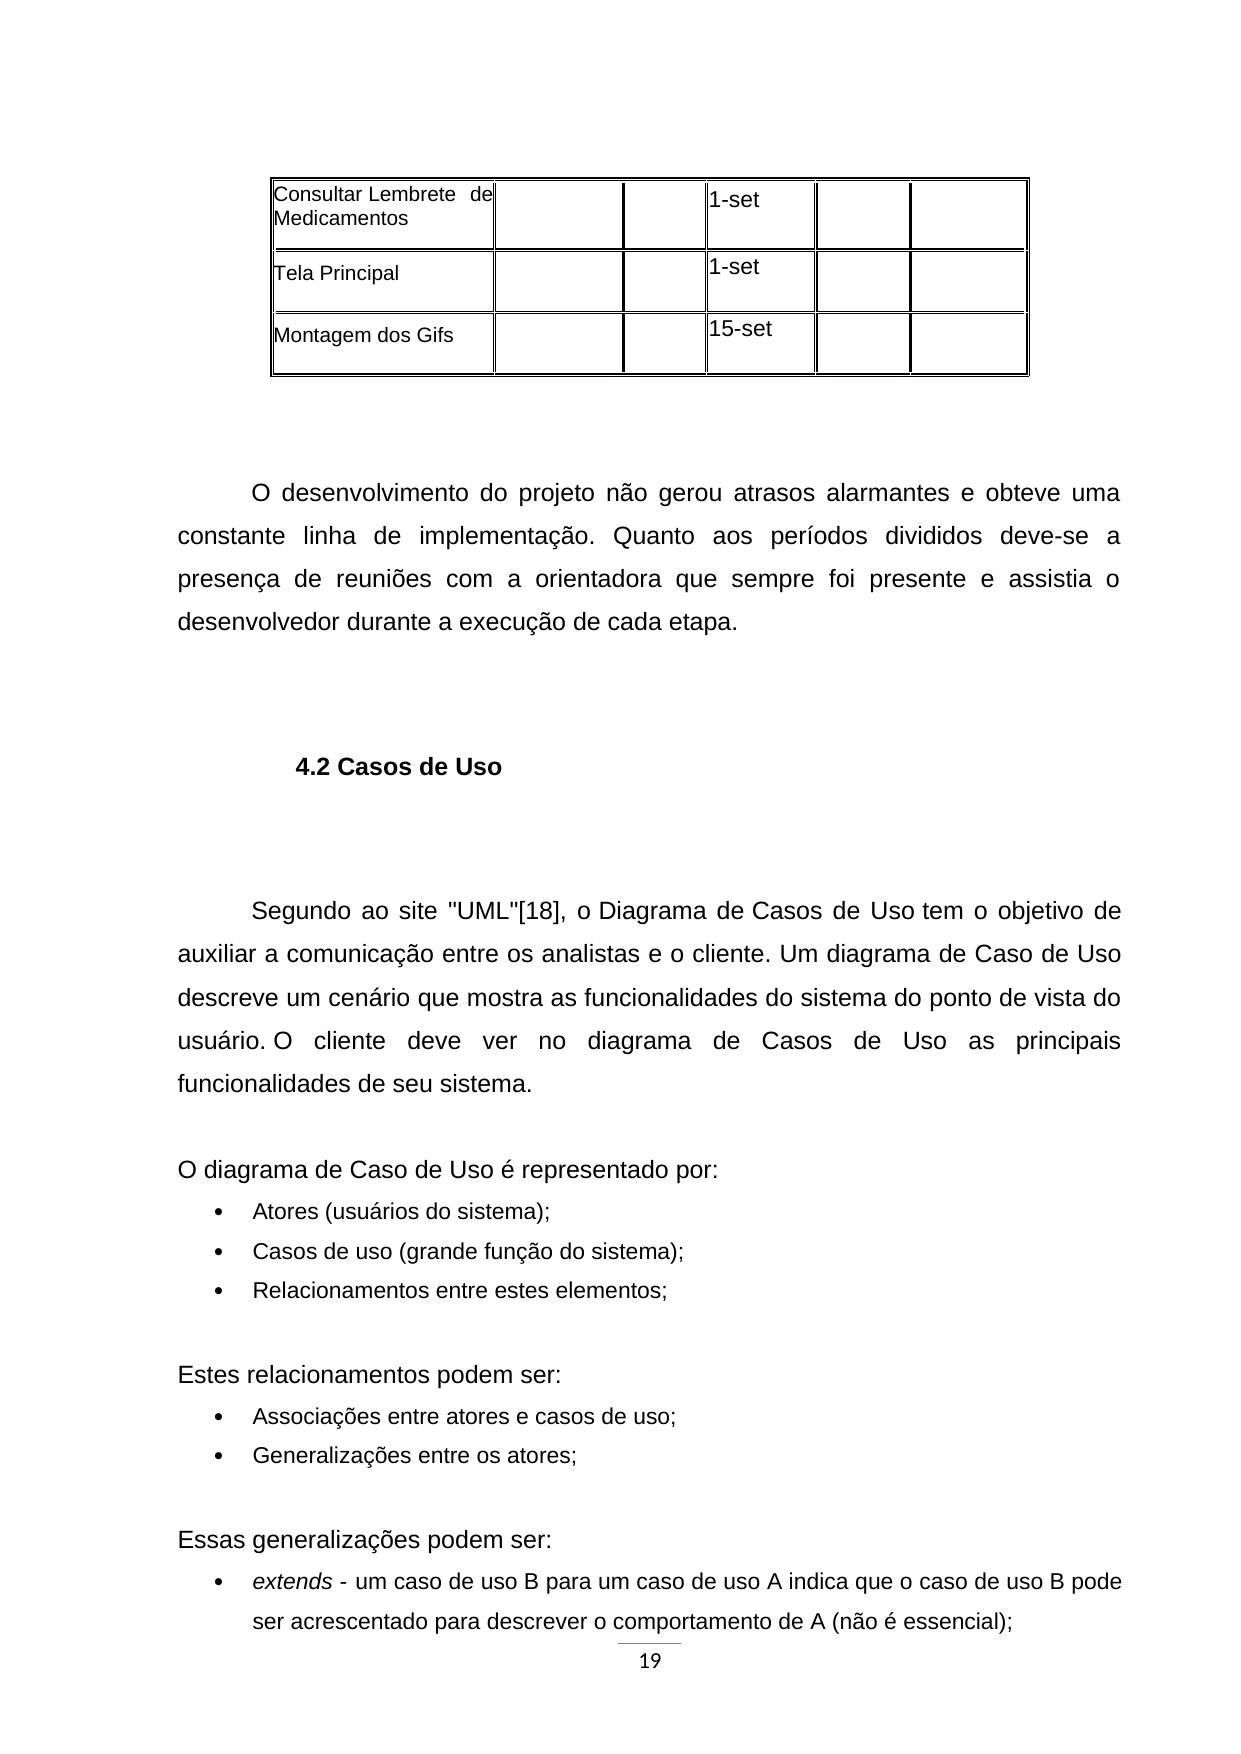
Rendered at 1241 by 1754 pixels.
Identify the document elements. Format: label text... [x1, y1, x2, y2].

list Associações entre atores e casos de uso; [215, 1403, 1122, 1429]
text Estes relacionamentos podem ser: [177, 1360, 1122, 1388]
subtitle Casos de Uso [295, 752, 1122, 781]
list Generalizações entre os atores; [215, 1442, 1122, 1469]
table_cell Tela Principal [274, 248, 493, 311]
table_cell [625, 252, 705, 311]
table_cell 1-set [707, 179, 816, 248]
text Essas generalizações podem ser: [177, 1525, 1122, 1554]
table_cell [495, 181, 623, 248]
table_cell Consultar Lembrete de Medicamentos [274, 181, 495, 248]
list Atores (usuários do sistema); [215, 1198, 1122, 1224]
table_cell [816, 314, 910, 373]
table_cell [496, 252, 622, 311]
text O diagrama de Caso de Uso é representado por: [177, 1155, 1122, 1184]
text Segundo ao site "UML"[18], o Diagrama de Casos de Uso tem o objetivo de auxiliar a comunicação entre os analistas e o cliente. Um diagrama de Caso de Uso descreve um cenário que mostra as funcionalidades do sistema do ponto de vista do usuário. O cliente deve ver no diagrama de Casos de Uso as principais funcionalidades de seu sistema. [177, 896, 1122, 1098]
table_cell 1-set [708, 252, 814, 311]
table_cell [816, 181, 910, 248]
text O desenvolvimento do projeto não gerou atrasos alarmantes e obteve uma constante linha de implementação. Quanto aos períodos divididos deve-se a presença de reuniões com a orientadora que sempre foi presente e assistia o desenvolvedor durante a execução de cada etapa. [177, 478, 1122, 636]
table_cell [910, 181, 1026, 248]
list Casos de uso (grande função do sistema); [215, 1238, 1122, 1264]
table_cell [495, 314, 623, 373]
table_cell [623, 314, 707, 373]
table_cell Montagem dos Gifs [272, 311, 495, 373]
table_cell [818, 252, 909, 311]
table_cell [623, 181, 707, 248]
table_cell [910, 311, 1028, 373]
list extends - um caso de uso B para um caso de uso A indica que o caso de uso B pode ser acrescentado para descrever o comportamento de A (não é essencial); [215, 1568, 1122, 1634]
table_cell [912, 248, 1027, 311]
table_cell 15-set [707, 311, 816, 373]
list Relacionamentos entre estes elementos; [215, 1277, 1122, 1303]
